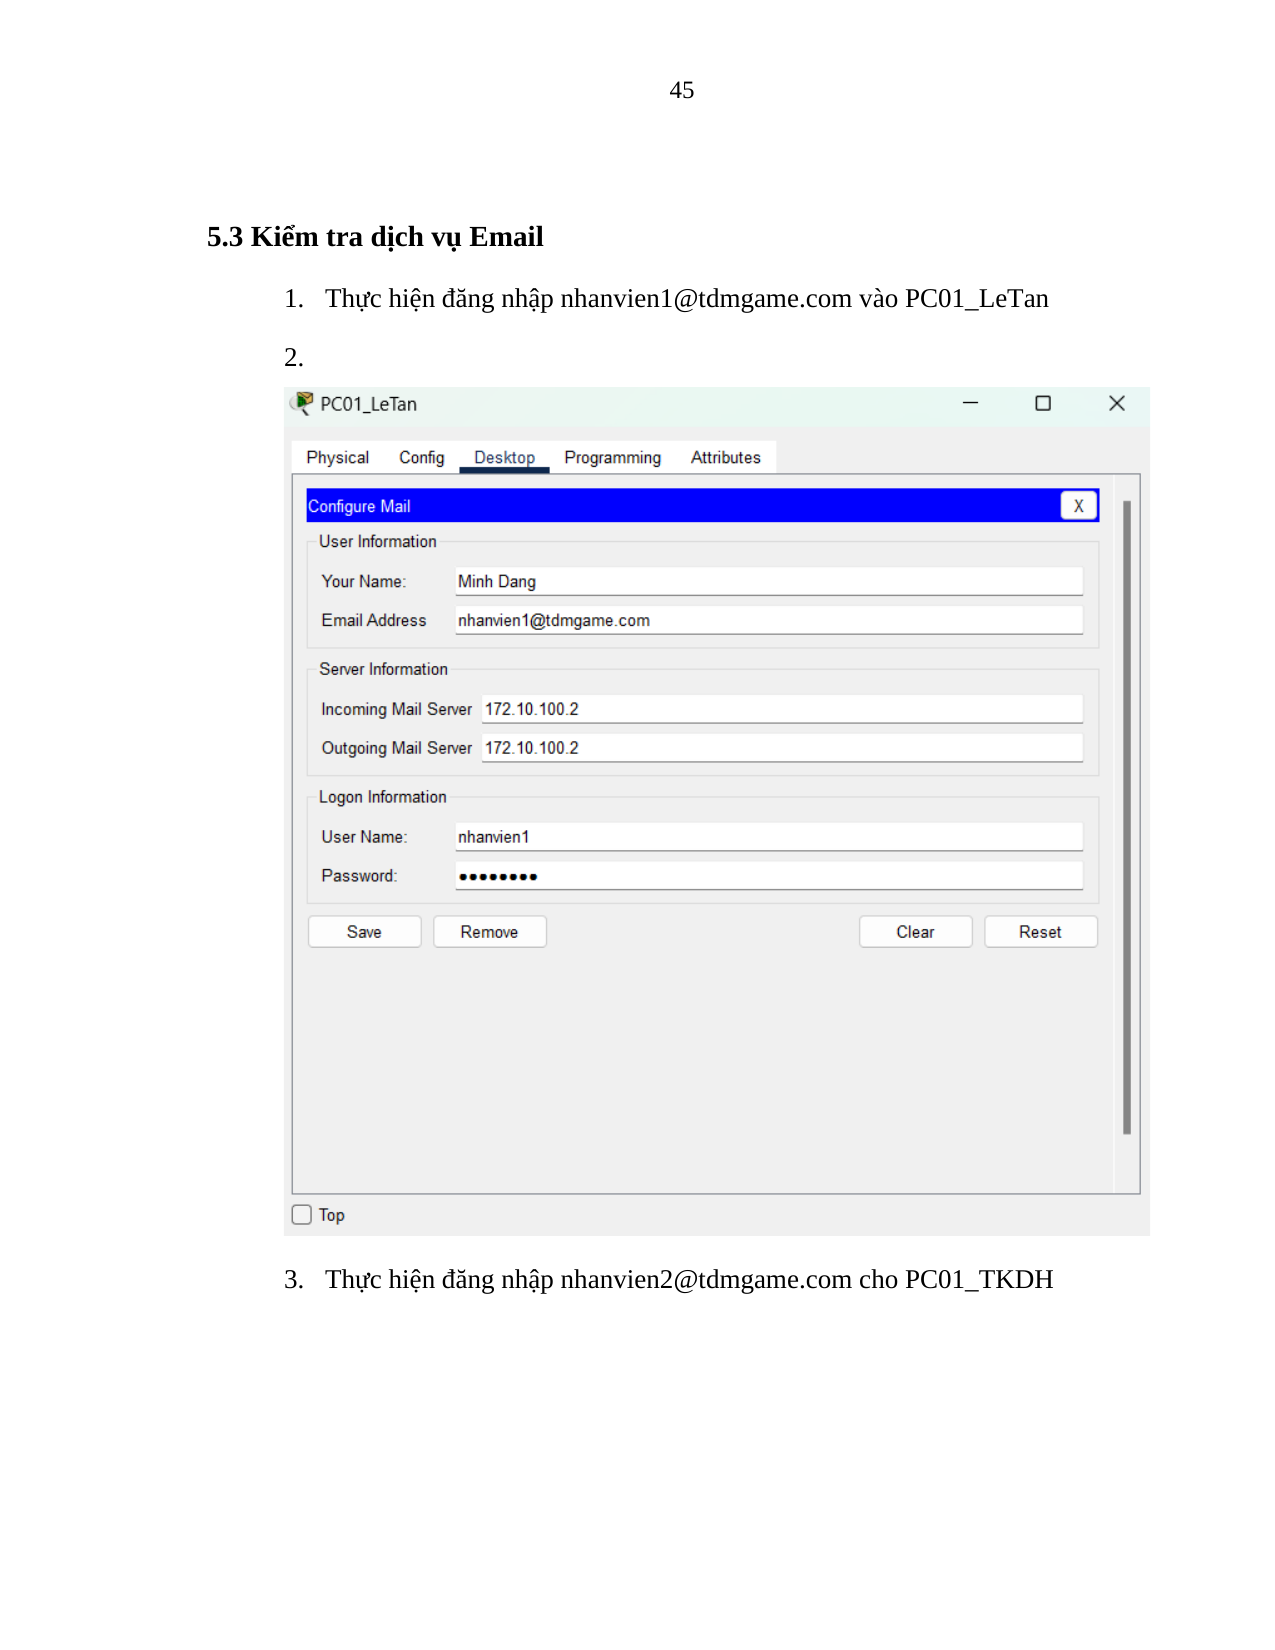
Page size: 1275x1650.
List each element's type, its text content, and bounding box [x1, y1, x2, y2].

picture [283, 387, 1151, 1236]
text Thực hiện đăng nhập nhanvien2@tdmgame.com cho PC01_TKDH [284, 1263, 1157, 1295]
text Thực hiện đăng nhập nhanvien1@tdmgame.com vào PC01_LeTan [284, 282, 1157, 313]
subtitle Kiểm tra dịch vụ Email [207, 219, 1157, 253]
